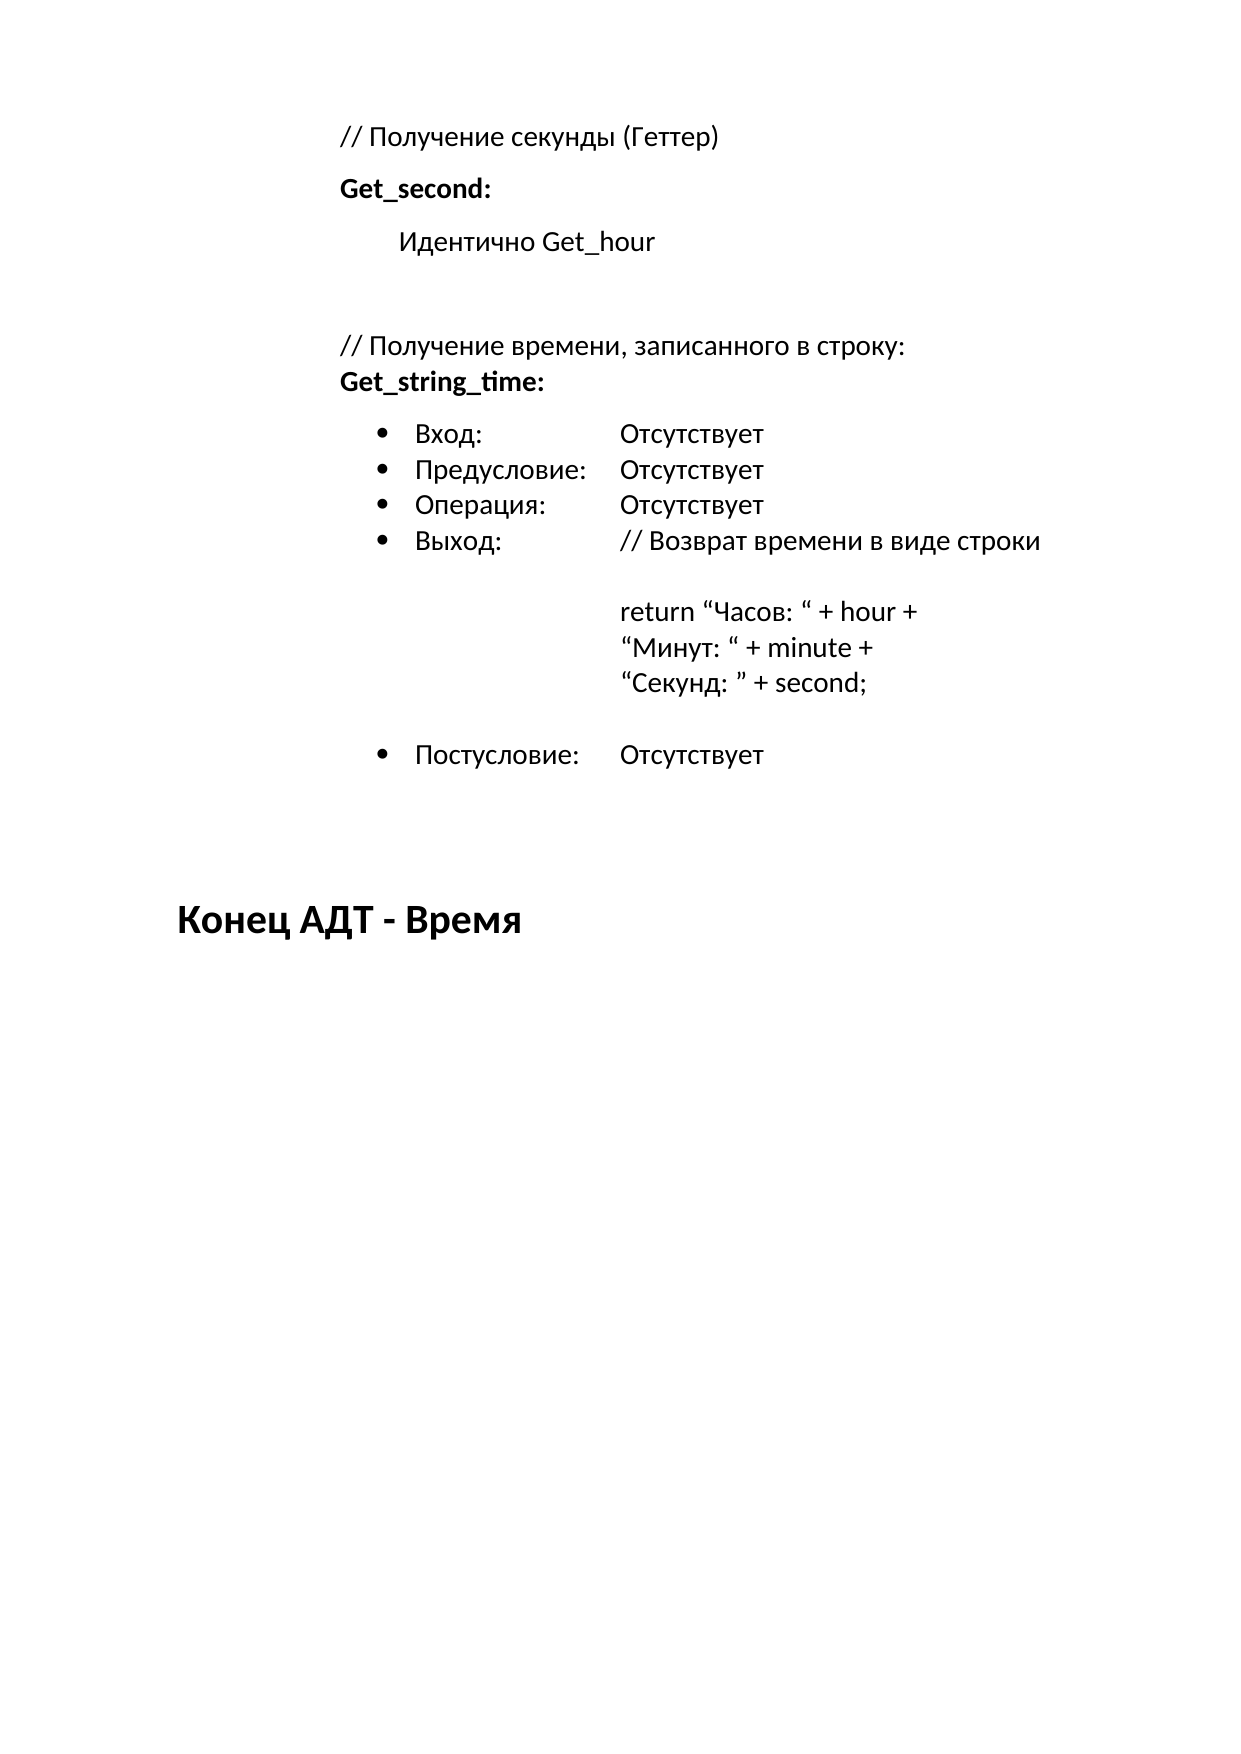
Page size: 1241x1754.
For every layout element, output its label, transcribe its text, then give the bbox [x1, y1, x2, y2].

list Вход: Отсутствует [377, 415, 1122, 451]
list Постусловие: Отсутствует [377, 736, 1122, 771]
text Идентично Get_hour [340, 223, 1152, 258]
list Предусловие: Отсутствует [377, 451, 1122, 486]
text // Получение времени, записанного в строку: Get_string_time: [340, 327, 1152, 398]
text // Получение секунды (Геттер) [340, 118, 1152, 154]
list Выход: // Возврат времени в виде строки [377, 522, 1122, 558]
text Get_second: [340, 170, 1152, 206]
list Операция: Отсутствует [377, 486, 1122, 522]
list return “Часов: “ + hour + “Минут: “ + minute + “Секунд: ” + second; [620, 593, 1122, 700]
text Конец АДТ - Время [177, 893, 1152, 943]
